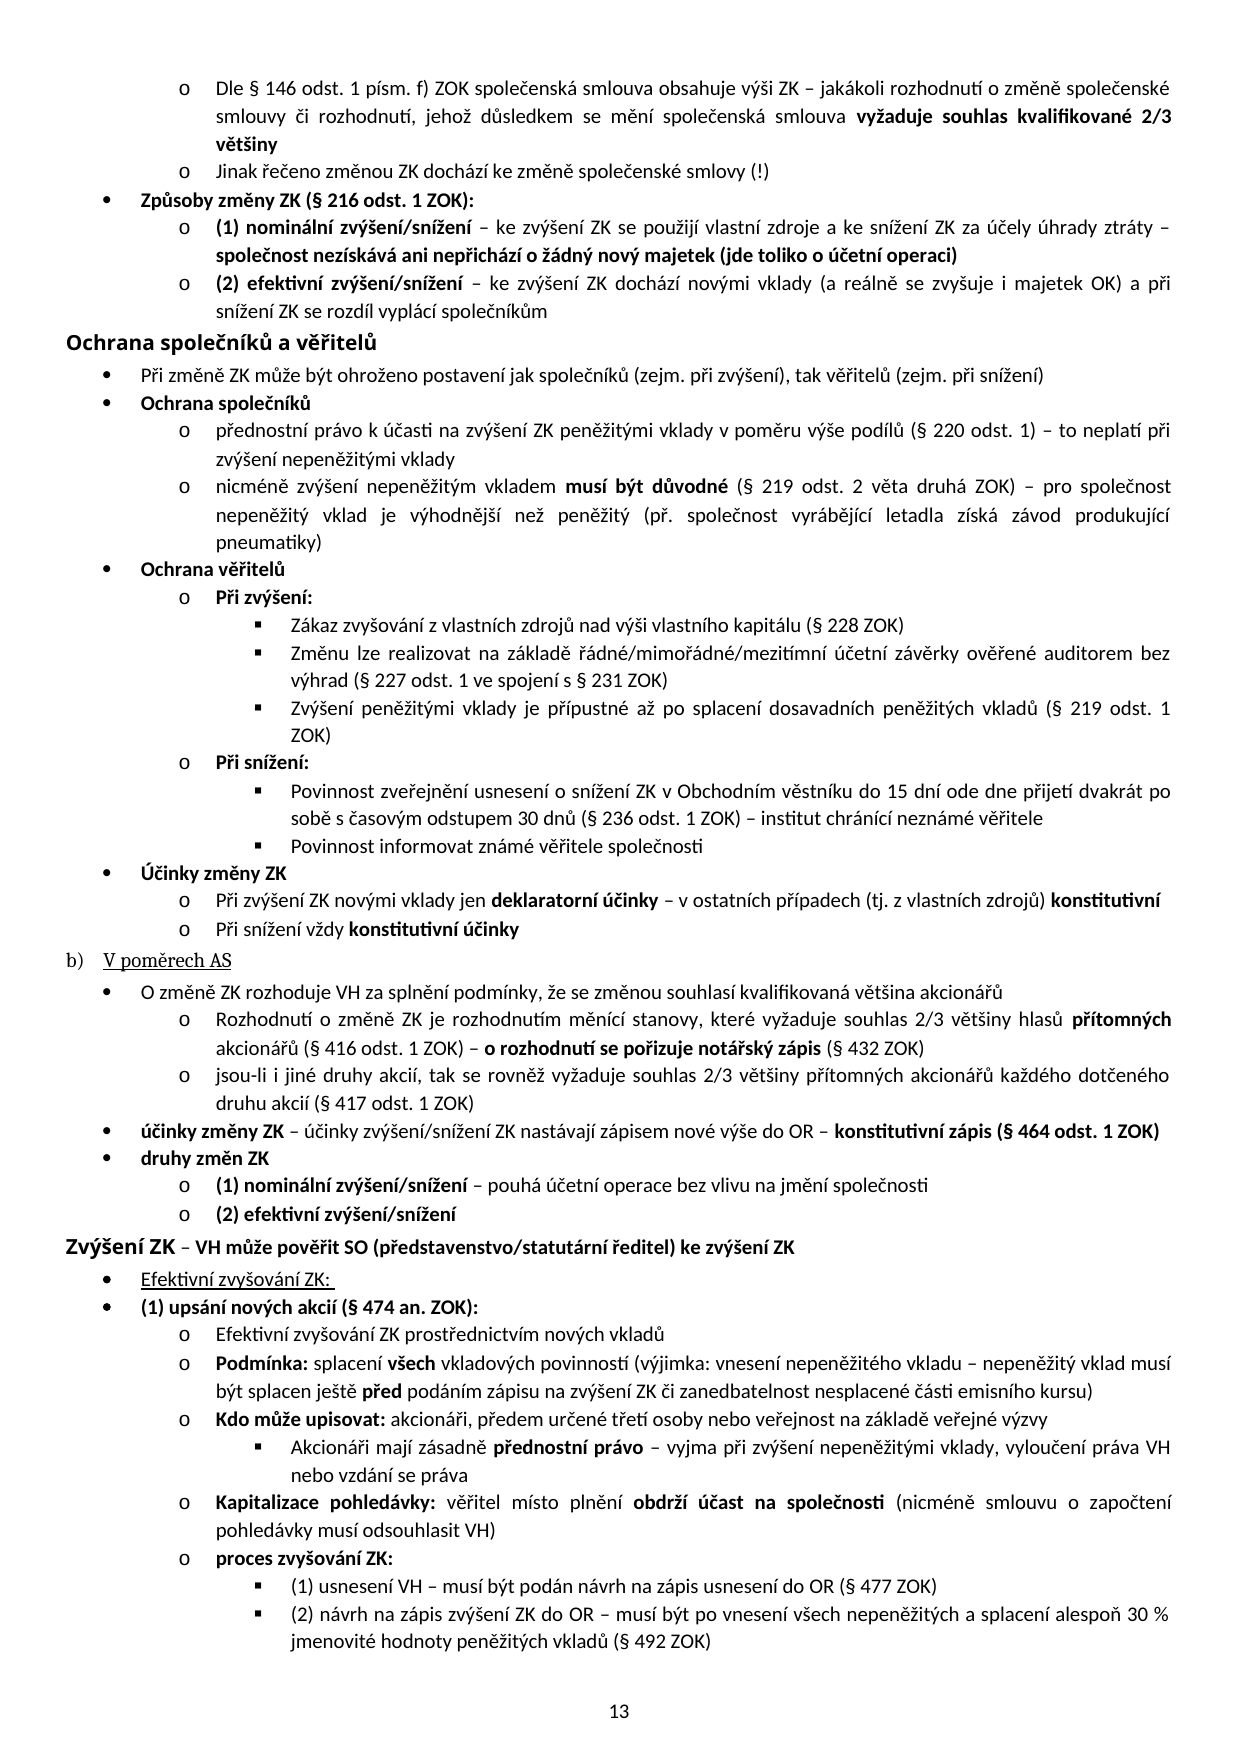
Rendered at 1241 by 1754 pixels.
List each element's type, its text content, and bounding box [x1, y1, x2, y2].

list Podmínka: splacení všech vkladových povinností (výjimka: vnesení nepeněžitého vkladu – nepeněžitý vklad musí být splacen ještě před podáním zápisu na zvýšení ZK či zanedbatelnost nesplacené části emisního kursu) [178, 1350, 1172, 1404]
list Zákaz zvyšování z vlastních zdrojů nad výši vlastního kapitálu (§ 228 ZOK) [253, 612, 1172, 638]
list Při snížení vždy konstitutivní účinky [178, 916, 1172, 943]
list (2) efektivní zvýšení/snížení – ke zvýšení ZK dochází novými vklady (a reálně se zvyšuje i majetek OK) a při snížení ZK se rozdíl vyplácí společníkům [178, 270, 1172, 324]
list proces zvyšování ZK: [178, 1545, 1172, 1571]
list (2) návrh na zápis zvýšení ZK do OR – musí být po vnesení všech nepeněžitých a splacení alespoň 30 % jmenovité hodnoty peněžitých vkladů (§ 492 ZOK) [253, 1601, 1172, 1654]
list Při snížení: [178, 749, 1172, 776]
list (1) nominální zvýšení/snížení – ke zvýšení ZK se použijí vlastní zdroje a ke snížení ZK za účely úhrady ztráty – společnost nezískává ani nepřichází o žádný nový majetek (jde toliko o účetní operaci) [178, 214, 1172, 268]
list Dle § 146 odst. 1 písm. f) ZOK společenská smlouva obsahuje výši ZK – jakákoli rozhodnutí o změně společenské smlouvy či rozhodnutí, jehož důsledkem se mění společenská smlouva vyžaduje souhlas kvalifikované 2/3 většiny [178, 75, 1172, 156]
list Způsoby změny ZK (§ 216 odst. 1 ZOK): [103, 187, 1172, 212]
list (1) usnesení VH – musí být podán návrh na zápis usnesení do OR (§ 477 ZOK) [253, 1573, 1172, 1599]
list přednostní právo k účasti na zvýšení ZK peněžitými vklady v poměru výše podílů (§ 220 odst. 1) – to neplatí při zvýšení nepeněžitými vklady [178, 417, 1172, 471]
list druhy změn ZK [103, 1145, 1172, 1171]
list Ochrana společníků [103, 390, 1172, 416]
list Kapitalizace pohledávky: věřitel místo plnění obdrží účast na společnosti (nicméně smlouvu o započtení pohledávky musí odsouhlasit VH) [178, 1489, 1172, 1543]
list Kdo může upisovat: akcionáři, předem určené třetí osoby nebo veřejnost na základě veřejné výzvy [178, 1406, 1172, 1432]
list (1) upsání nových akcií (§ 474 an. ZOK): [103, 1294, 1172, 1319]
list Povinnost informovat známé věřitele společnosti [253, 833, 1172, 858]
list Ochrana věřitelů [103, 557, 1172, 582]
list (2) efektivní zvýšení/snížení [178, 1201, 1172, 1228]
list Efektivní zvyšování ZK: [103, 1267, 1172, 1292]
list Rozhodnutí o změně ZK je rozhodnutím měnící stanovy, které vyžaduje souhlas 2/3 většiny hlasů přítomných akcionářů (§ 416 odst. 1 ZOK) – o rozhodnutí se pořizuje notářský zápis (§ 432 ZOK) [178, 1006, 1172, 1060]
list Účinky změny ZK [103, 860, 1172, 886]
subtitle V poměrech AS [66, 949, 1172, 973]
list Povinnost zveřejnění usnesení o snížení ZK v Obchodním věstníku do 15 dní ode dne přijetí dvakrát po sobě s časovým odstupem 30 dnů (§ 236 odst. 1 ZOK) – institut chránící neznámé věřitele [253, 778, 1172, 831]
list O změně ZK rozhoduje VH za splnění podmínky, že se změnou souhlasí kvalifikovaná většina akcionářů [103, 979, 1172, 1004]
list Akcionáři mají zásadně přednostní právo – vyjma při zvýšení nepeněžitými vklady, vyloučení práva VH nebo vzdání se práva [253, 1434, 1172, 1487]
list Při zvýšení ZK novými vklady jen deklaratorní účinky – v ostatních případech (tj. z vlastních zdrojů) konstitutivní [178, 888, 1172, 914]
list Při změně ZK může být ohroženo postavení jak společníků (zejm. při zvýšení), tak věřitelů (zejm. při snížení) [103, 363, 1172, 388]
subtitle Ochrana společníků a věřitelů [66, 328, 1172, 356]
list Efektivní zvyšování ZK prostřednictvím nových vkladů [178, 1321, 1172, 1348]
subtitle Zvýšení ZK – VH může pověřit SO (představenstvo/statutární ředitel) ke zvýšení ZK [66, 1232, 1172, 1260]
list nicméně zvýšení nepeněžitým vkladem musí být důvodné (§ 219 odst. 2 věta druhá ZOK) – pro společnost nepeněžitý vklad je výhodnější než peněžitý (př. společnost vyrábějící letadla získá závod produkující pneumatiky) [178, 473, 1172, 554]
list Změnu lze realizovat na základě řádné/mimořádné/mezitímní účetní závěrky ověřené auditorem bez výhrad (§ 227 odst. 1 ve spojení s § 231 ZOK) [253, 640, 1172, 693]
list (1) nominální zvýšení/snížení – pouhá účetní operace bez vlivu na jmění společnosti [178, 1173, 1172, 1199]
list jsou-li i jiné druhy akcií, tak se rovněž vyžaduje souhlas 2/3 většiny přítomných akcionářů každého dotčeného druhu akcií (§ 417 odst. 1 ZOK) [178, 1062, 1172, 1116]
list Jinak řečeno změnou ZK dochází ke změně společenské smlovy (!) [178, 158, 1172, 185]
list účinky změny ZK – účinky zvýšení/snížení ZK nastávají zápisem nové výše do OR – konstitutivní zápis (§ 464 odst. 1 ZOK) [103, 1118, 1172, 1143]
list Při zvýšení: [178, 584, 1172, 610]
list Zvýšení peněžitými vklady je přípustné až po splacení dosavadních peněžitých vkladů (§ 219 odst. 1 ZOK) [253, 695, 1172, 747]
